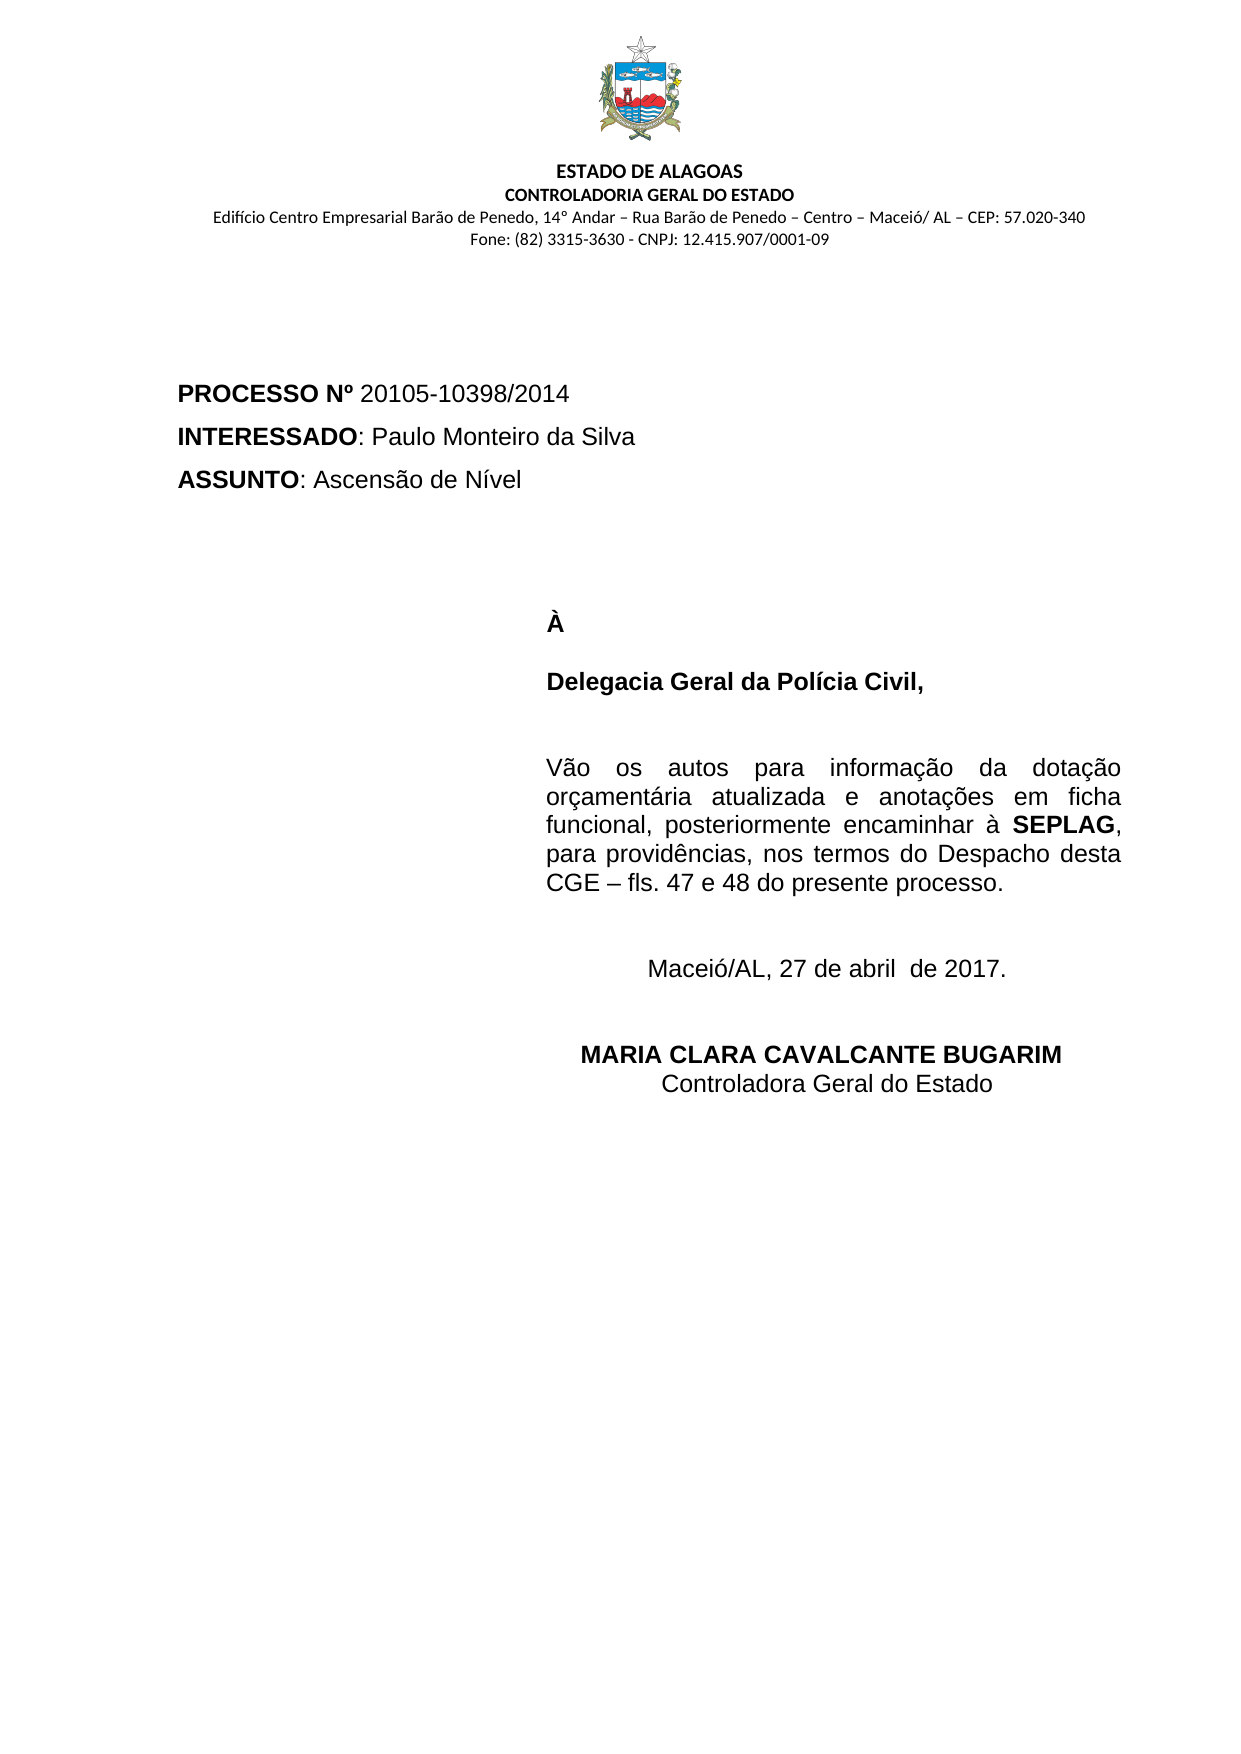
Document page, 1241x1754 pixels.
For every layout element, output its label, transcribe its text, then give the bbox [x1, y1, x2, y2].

text ASSUNTO: Ascensão de Nível [177, 465, 1122, 494]
text Vão os autos para informação da dotação orçamentária atualizada e anotações em ficha funcional, posteriormente encaminhar à SEPLAG, para providências, nos termos do Despacho desta CGE – fls. 47 e 48 do presente processo. [546, 753, 1122, 896]
text Controladora Geral do Estado [546, 1069, 1122, 1098]
text À [546, 609, 1122, 638]
picture [598, 36, 682, 141]
text Delegacia Geral da Polícia Civil, [546, 666, 1122, 695]
text Maceió/AL, 27 de abril de 2017. [251, 954, 1122, 983]
text MARIA CLARA CAVALCANTE BUGARIM [546, 1040, 1122, 1069]
text PROCESSO Nº 20105-10398/2014 [177, 379, 1122, 408]
text INTERESSADO: Paulo Monteiro da Silva [177, 422, 1122, 451]
